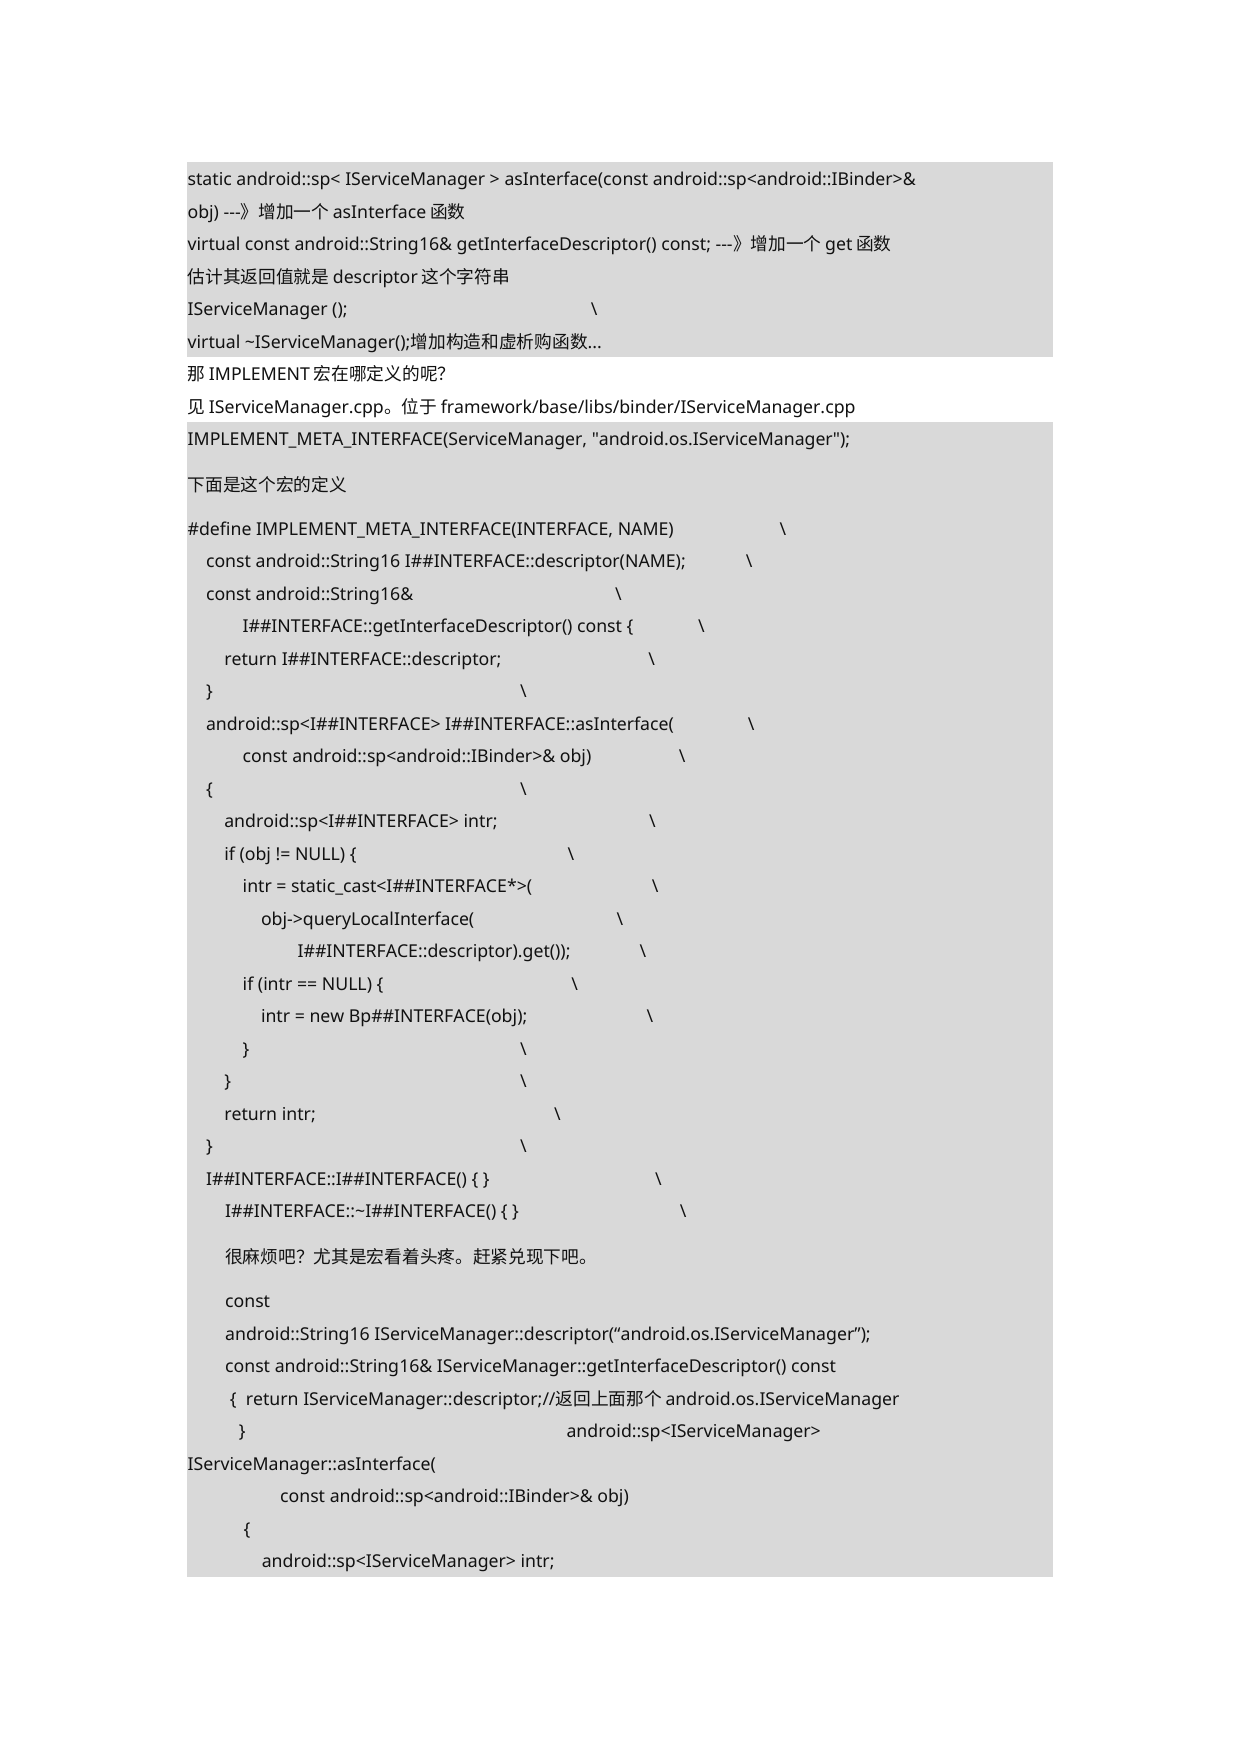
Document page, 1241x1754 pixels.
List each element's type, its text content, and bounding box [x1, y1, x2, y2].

text static android::sp< IServiceManager > asInterface(const android::sp<android::IBinder>& [187, 162, 1053, 194]
text const android::String16& IServiceManager::getInterfaceDescriptor() const [187, 1349, 1053, 1382]
text const [187, 1284, 1053, 1317]
text { [187, 1512, 1053, 1544]
text virtual ~IServiceManager();增加构造和虚析购函数... [187, 324, 1053, 357]
text 很麻烦吧？尤其是宏看着头疼。赶紧兑现下吧。 [187, 1239, 1053, 1272]
text obj) ---》增加一个asInterface函数 [187, 194, 1053, 227]
text 那IMPLEMENT宏在哪定义的呢？ [187, 357, 1053, 389]
text return I##INTERFACE::descriptor; \ [187, 642, 1053, 674]
text I##INTERFACE::getInterfaceDescriptor() const { \ [187, 609, 1053, 642]
text intr = new Bp##INTERFACE(obj); \ [187, 999, 1053, 1032]
text intr = static_cast<I##INTERFACE*>( \ [187, 869, 1053, 902]
text const android::sp<android::IBinder>& obj) [187, 1479, 1053, 1512]
text 估计其返回值就是descriptor这个字符串 [187, 259, 1053, 292]
text I##INTERFACE::descriptor).get()); \ [187, 934, 1053, 967]
text android::sp<IServiceManager> intr; [187, 1544, 1053, 1577]
text const android::String16 I##INTERFACE::descriptor(NAME); \ [187, 544, 1053, 577]
text { \ [187, 772, 1053, 804]
text virtual const android::String16& getInterfaceDescriptor() const; ---》增加一个get函数 [187, 227, 1053, 259]
text { return IServiceManager::descriptor;//返回上面那个android.os.IServiceManager [187, 1382, 1053, 1414]
text obj->queryLocalInterface( \ [187, 902, 1053, 934]
text android::sp<I##INTERFACE> intr; \ [187, 804, 1053, 837]
text if (obj != NULL) { \ [187, 837, 1053, 869]
text I##INTERFACE::~I##INTERFACE() { } \ [187, 1194, 1053, 1227]
text android::sp<I##INTERFACE> I##INTERFACE::asInterface( \ [187, 707, 1053, 739]
text } \ [187, 674, 1053, 707]
text } \ [187, 1129, 1053, 1162]
text IMPLEMENT_META_INTERFACE(ServiceManager, "android.os.IServiceManager"); [187, 422, 1053, 454]
text if (intr == NULL) { \ [187, 967, 1053, 999]
text android::String16 IServiceManager::descriptor(“android.os.IServiceManager”); [187, 1317, 1053, 1349]
text I##INTERFACE::I##INTERFACE() { } \ [187, 1162, 1053, 1194]
text } \ [187, 1032, 1053, 1064]
text const android::sp<android::IBinder>& obj) \ [187, 739, 1053, 772]
text 见IServiceManager.cpp。位于framework/base/libs/binder/IServiceManager.cpp [187, 389, 1053, 422]
text #define IMPLEMENT_META_INTERFACE(INTERFACE, NAME) \ [187, 512, 1053, 544]
text } android::sp<IServiceManager> IServiceManager::asInterface( [187, 1414, 1053, 1479]
text IServiceManager (); \ [187, 292, 1053, 324]
text } \ [187, 1064, 1053, 1097]
text return intr; \ [187, 1097, 1053, 1129]
text 下面是这个宏的定义 [187, 467, 1053, 499]
text const android::String16& \ [187, 577, 1053, 609]
